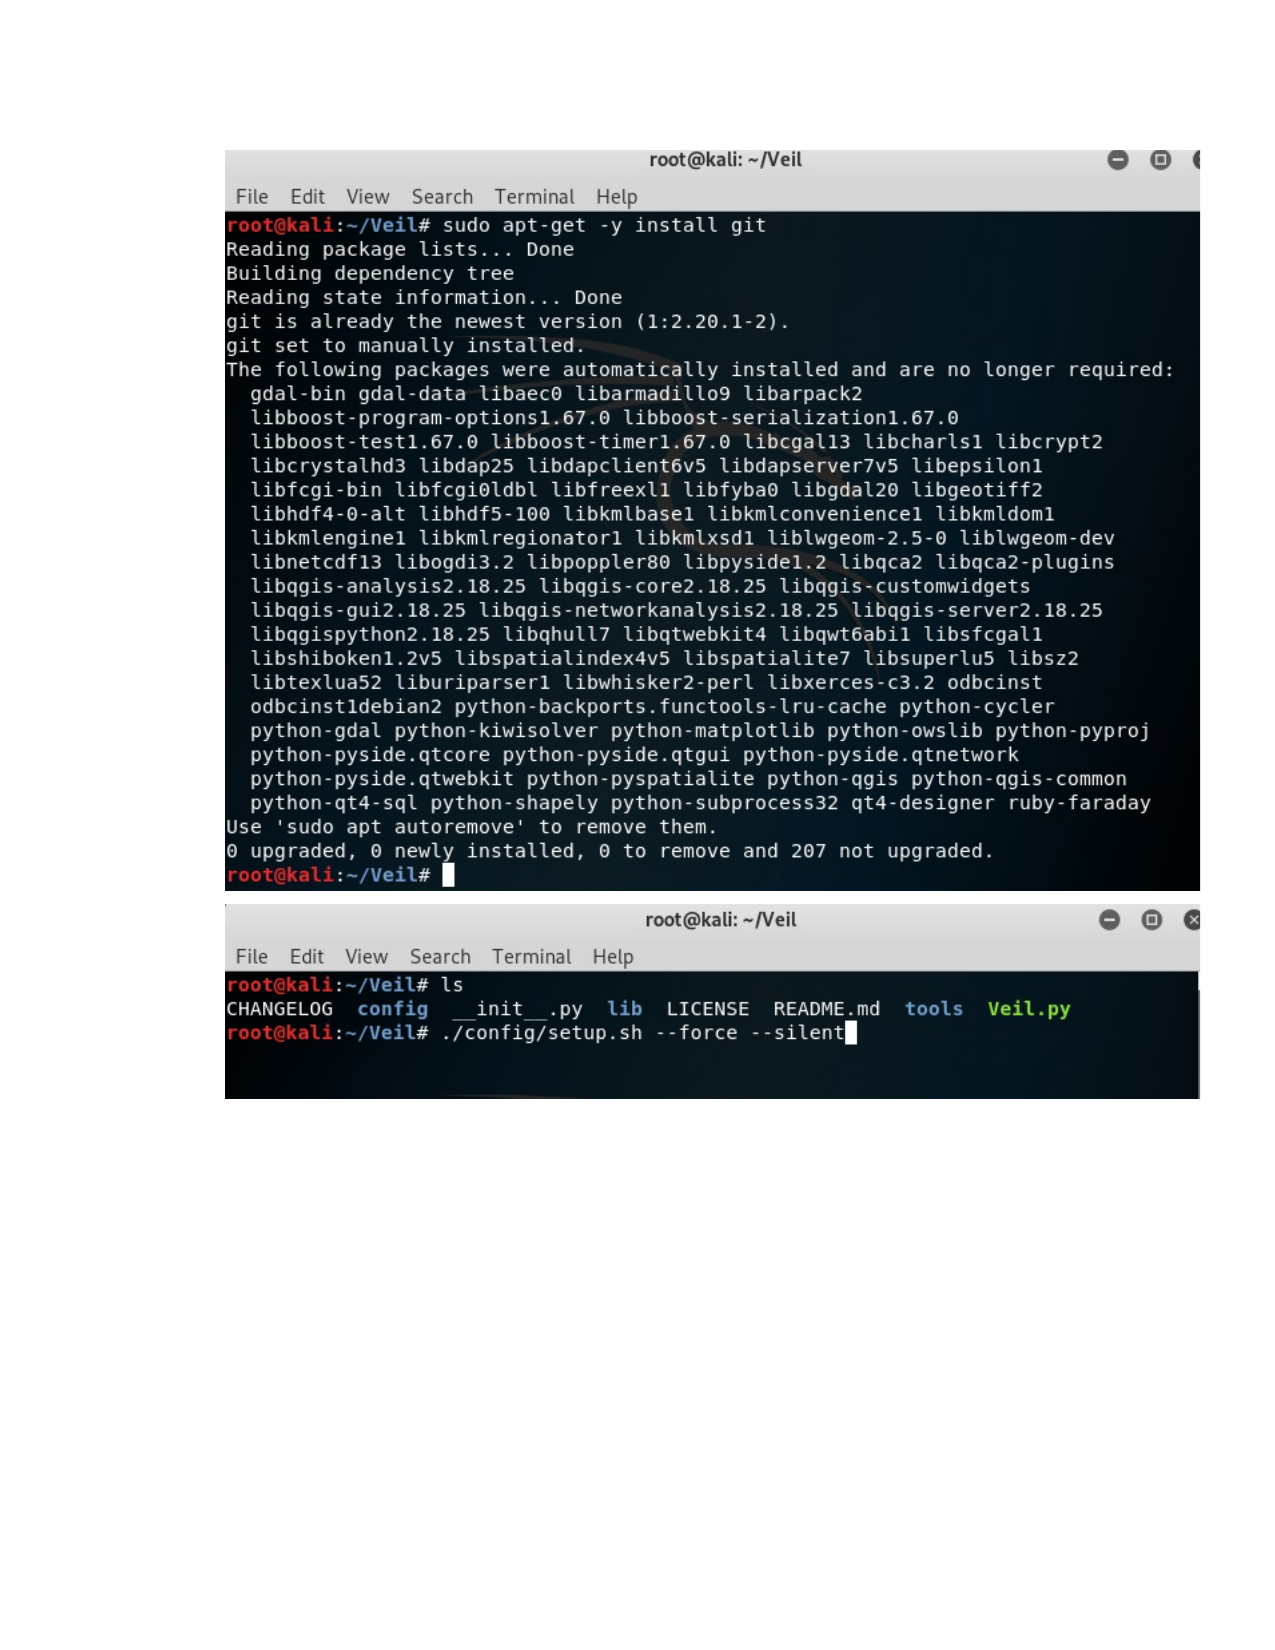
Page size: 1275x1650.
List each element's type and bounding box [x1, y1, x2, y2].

picture [225, 150, 1200, 891]
picture [225, 904, 1200, 1099]
